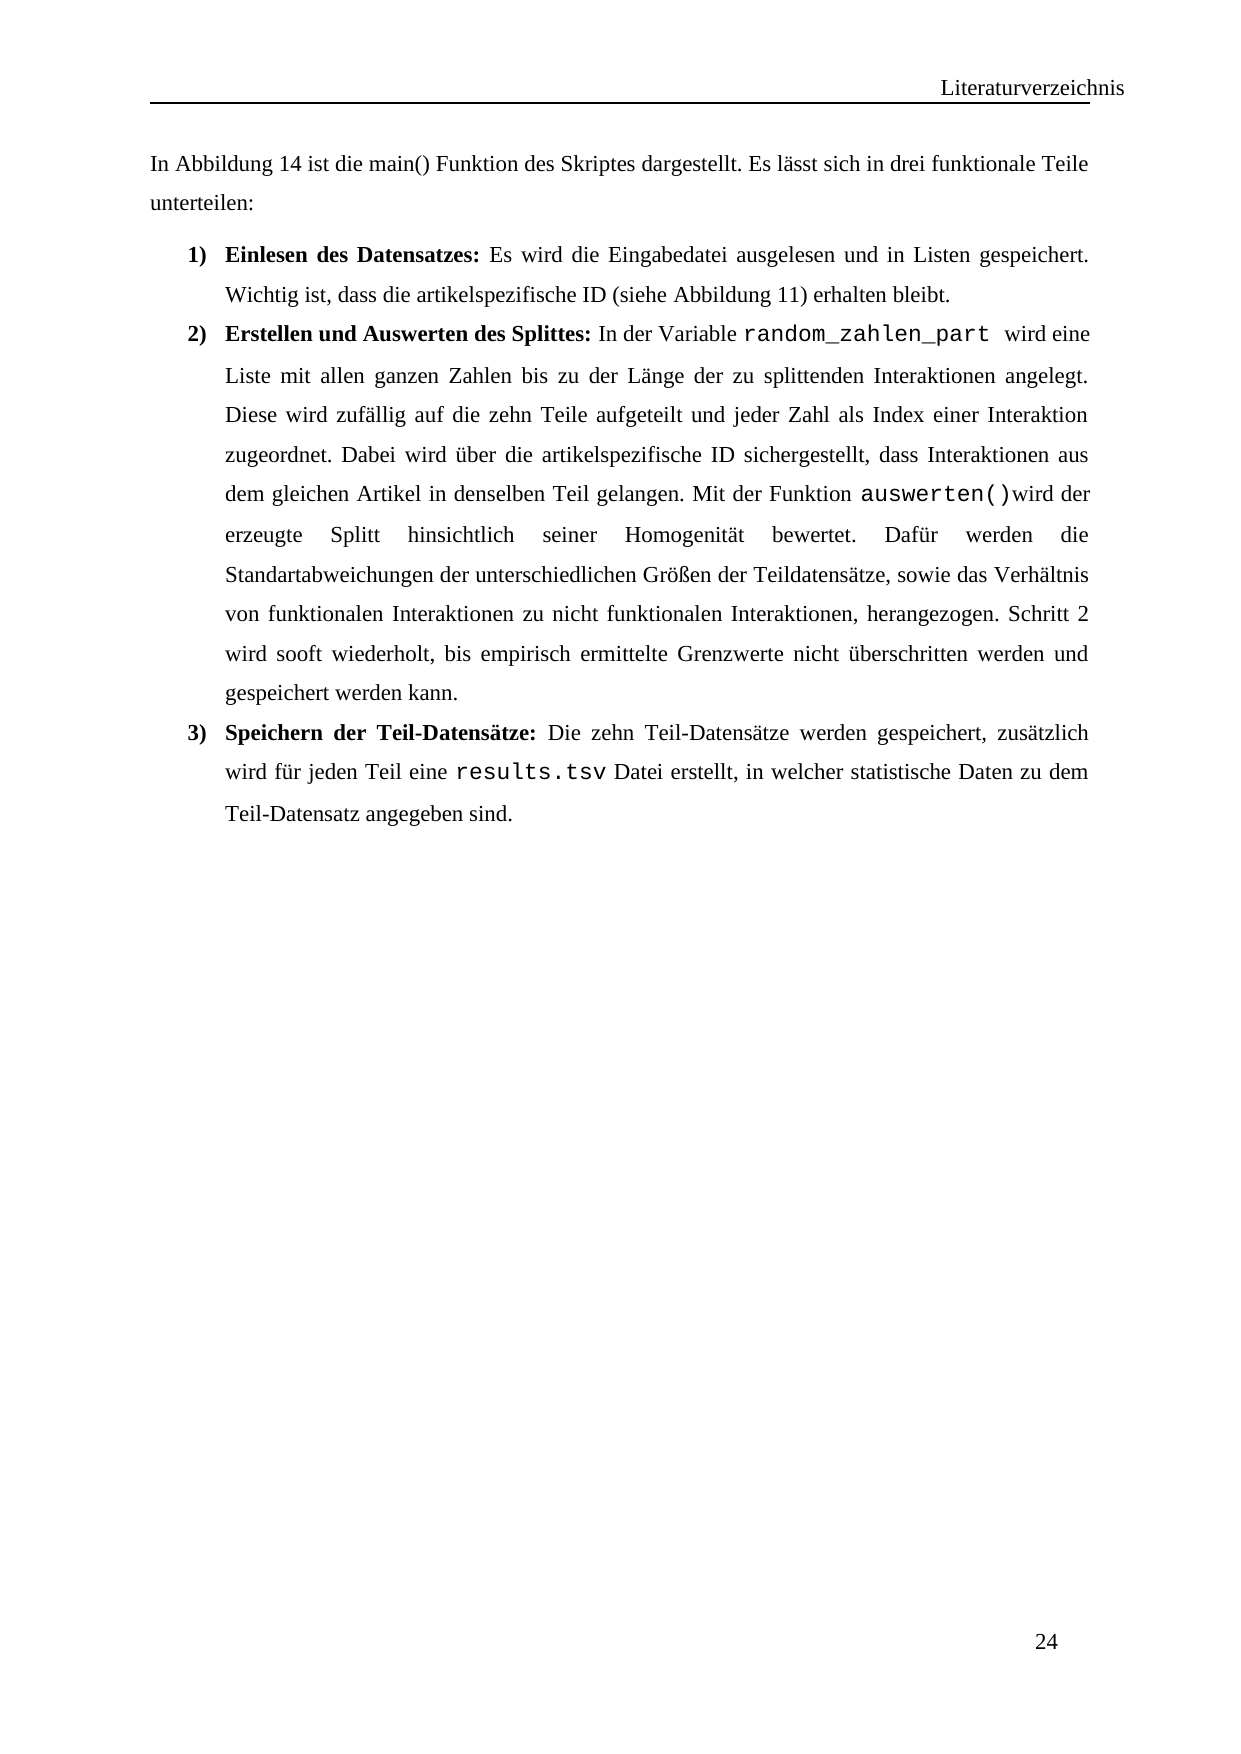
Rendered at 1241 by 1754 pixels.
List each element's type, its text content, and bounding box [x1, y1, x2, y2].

list Einlesen des Datensatzes: Es wird die Eingabedatei ausgelesen und in Listen gespeichert. Wichtig ist, dass die artikelspezifische ID (siehe Abbildung 11) erhalten bleibt. [187, 241, 1090, 307]
list Speichern der Teil-Datensätze: Die zehn Teil-Datensätze werden gespeichert, zusätzlich wird für jeden Teil eine results.tsv Datei erstellt, in welcher statistische Daten zu dem Teil-Datensatz angegeben sind. [187, 719, 1090, 826]
list Erstellen und Auswerten des Splittes: In der Variable random_zahlen_part wird eine Liste mit allen ganzen Zahlen bis zu der Länge der zu splittenden Interaktionen angelegt. Diese wird zufällig auf die zehn Teile aufgeteilt und jeder Zahl als Index einer Interaktion zugeordnet. Dabei wird über die artikelspezifische ID sichergestellt, dass Interaktionen aus dem gleichen Artikel in denselben Teil gelangen. Mit der Funktion auswerten()wird der erzeugte Splitt hinsichtlich seiner Homogenität bewertet. Dafür werden die Standartabweichungen der unterschiedlichen Größen der Teildatensätze, sowie das Verhältnis von funktionalen Interaktionen zu nicht funktionalen Interaktionen, herangezogen. Schritt 2 wird sooft wiederholt, bis empirisch ermittelte Grenzwerte nicht überschritten werden und gespeichert werden kann. [187, 320, 1090, 706]
text In Abbildung 14 ist die main() Funktion des Skriptes dargestellt. Es lässt sich in drei funktionale Teile unterteilen: [150, 150, 1090, 216]
